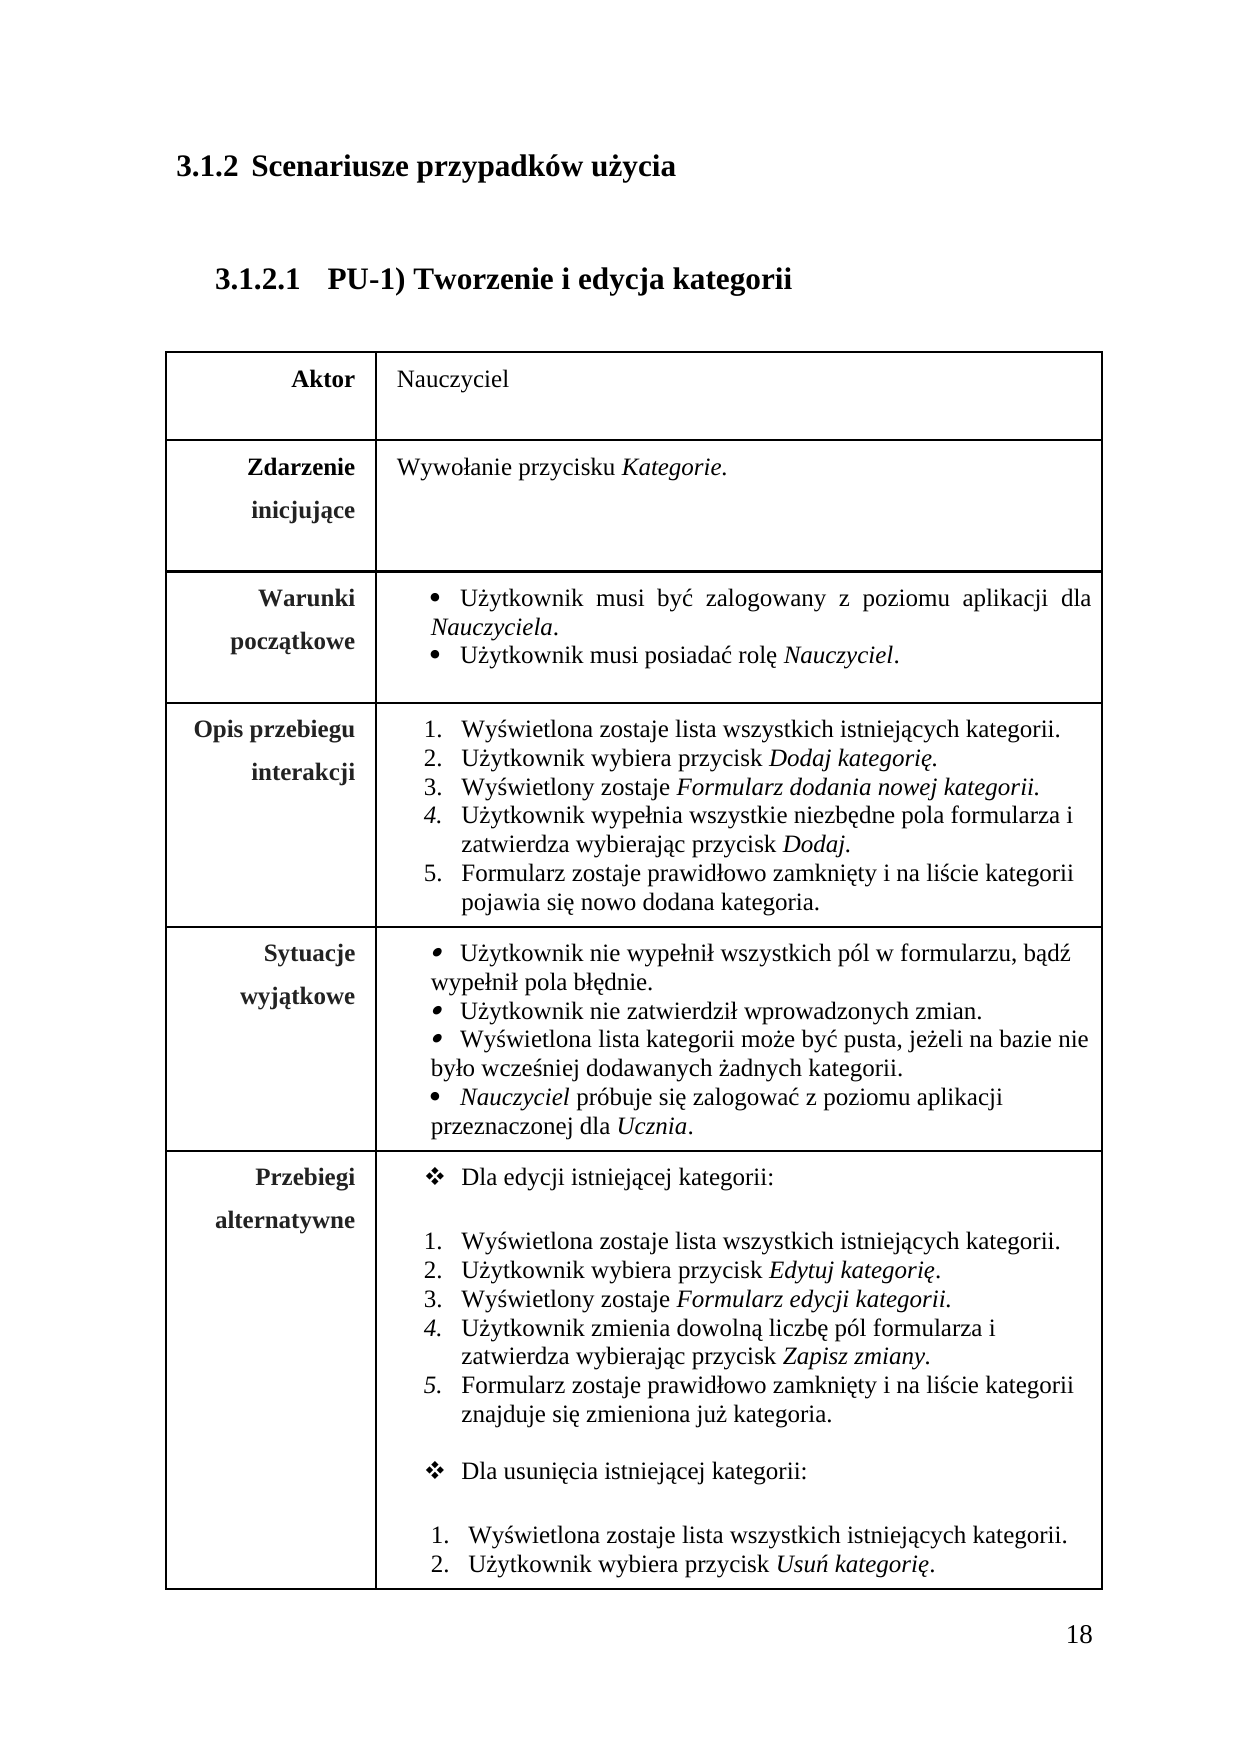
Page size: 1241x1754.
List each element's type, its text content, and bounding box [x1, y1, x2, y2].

table_cell Użytkownik musi być zalogowany z poziomu aplikacji dla Nauczyciela. Użytkownik musi posiadać rolę Nauczyciel. [377, 573, 1101, 702]
table_header Nauczyciel [377, 353, 1101, 439]
table_cell Wyświetlona zostaje lista wszystkich istniejących kategorii. Użytkownik wybiera przycisk Dodaj kategorię. Wyświetlony zostaje Formularz dodania nowej kategorii. Użytkownik wypełnia wszystkie niezbędne pola formularza i zatwierdza wybierając przycisk Dodaj. Formularz zostaje prawidłowo zamknięty i na liście kategorii pojawia się nowo dodana kategoria. [377, 704, 1101, 926]
table_header Aktor [167, 353, 375, 439]
table_cell Zdarzenie inicjujące [167, 441, 375, 570]
table_cell Warunki początkowe [167, 573, 375, 702]
table_cell Sytuacje wyjątkowe [167, 928, 375, 1150]
table_cell Opis przebiegu interakcji [167, 704, 375, 926]
table_cell Użytkownik nie wypełnił wszystkich pól w formularzu, bądź wypełnił pola błędnie. Użytkownik nie zatwierdził wprowadzonych zmian. Wyświetlona lista kategorii może być pusta, jeżeli na bazie nie było wcześniej dodawanych żadnych kategorii. Nauczyciel próbuje się zalogować z poziomu aplikacji przeznaczonej dla Ucznia. [377, 928, 1101, 1150]
subtitle Scenariusze przypadków użycia [176, 148, 1092, 184]
subtitle PU-1) Tworzenie i edycja kategorii [215, 260, 1092, 296]
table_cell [377, 1152, 1101, 1588]
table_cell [167, 1152, 375, 1588]
table_cell Wywołanie przycisku Kategorie. [377, 441, 1101, 570]
